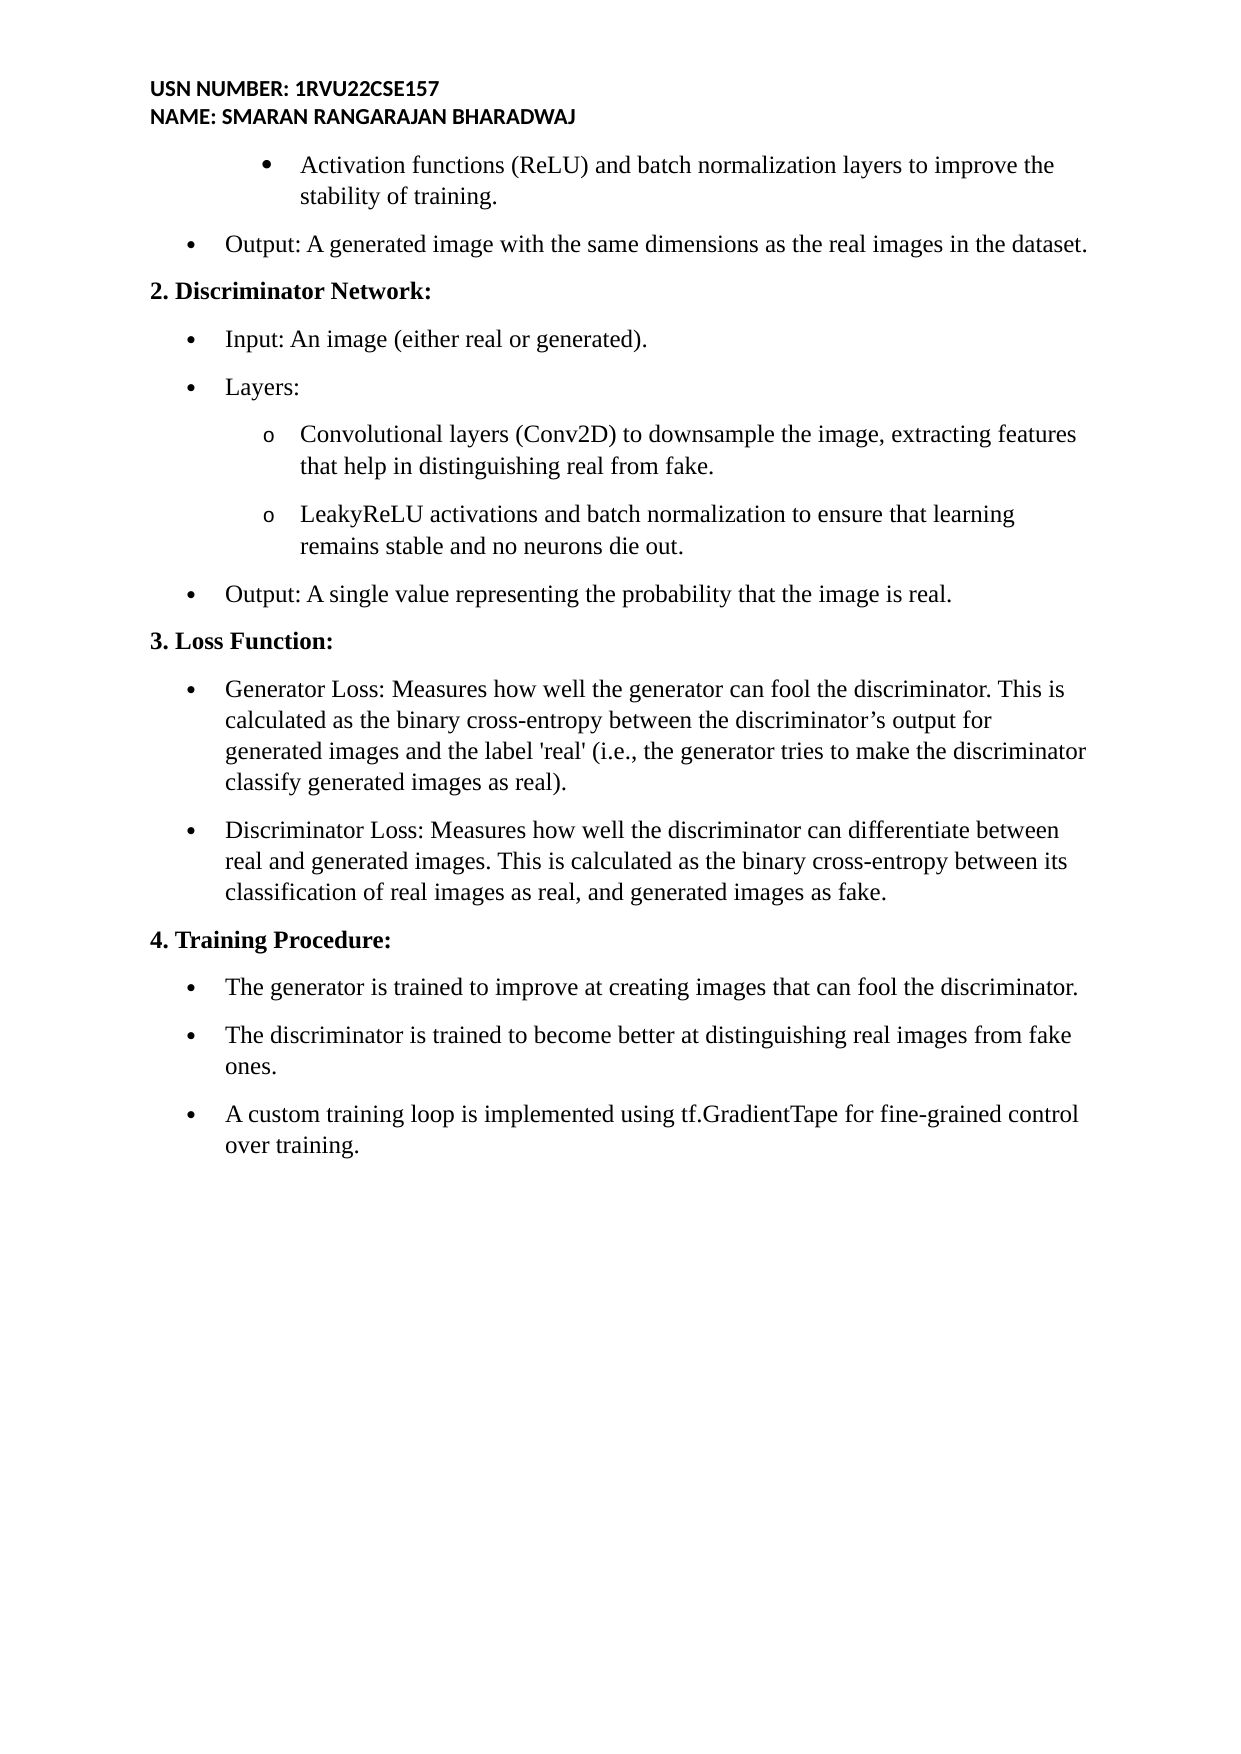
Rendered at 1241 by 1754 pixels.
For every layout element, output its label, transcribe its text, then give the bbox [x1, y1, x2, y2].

list Input: An image (either real or generated). [187, 324, 1090, 353]
text 2. Discriminator Network: [150, 276, 1090, 305]
list Output: A single value representing the probability that the image is real. [187, 579, 1090, 607]
text 3. Loss Function: [150, 626, 1090, 655]
list The generator is trained to improve at creating images that can fool the discriminator. [187, 972, 1090, 1001]
list Generator Loss: Measures how well the generator can fool the discriminator. This is calculated as the binary cross-entropy between the discriminator’s output for generated images and the label 'real' (i.e., the generator tries to make the discriminator classify generated images as real). [187, 674, 1090, 796]
list Activation functions (ReLU) and batch normalization layers to improve the stability of training. [262, 150, 1090, 210]
list Layers: [187, 372, 1090, 401]
text 4. Training Procedure: [150, 925, 1090, 953]
list Output: A generated image with the same dimensions as the real images in the dataset. [187, 229, 1090, 257]
list Convolutional layers (Conv2D) to downsample the image, extracting features that help in distinguishing real from fake. [262, 419, 1090, 480]
list The discriminator is trained to become better at distinguishing real images from fake ones. [187, 1020, 1090, 1080]
list LeakyReLU activations and batch normalization to ensure that learning remains stable and no neurons die out. [262, 499, 1090, 560]
list Discriminator Loss: Measures how well the discriminator can differentiate between real and generated images. This is calculated as the binary cross-entropy between its classification of real images as real, and generated images as fake. [187, 815, 1090, 906]
list A custom training loop is implemented using tf.GradientTape for fine-grained control over training. [187, 1099, 1090, 1159]
